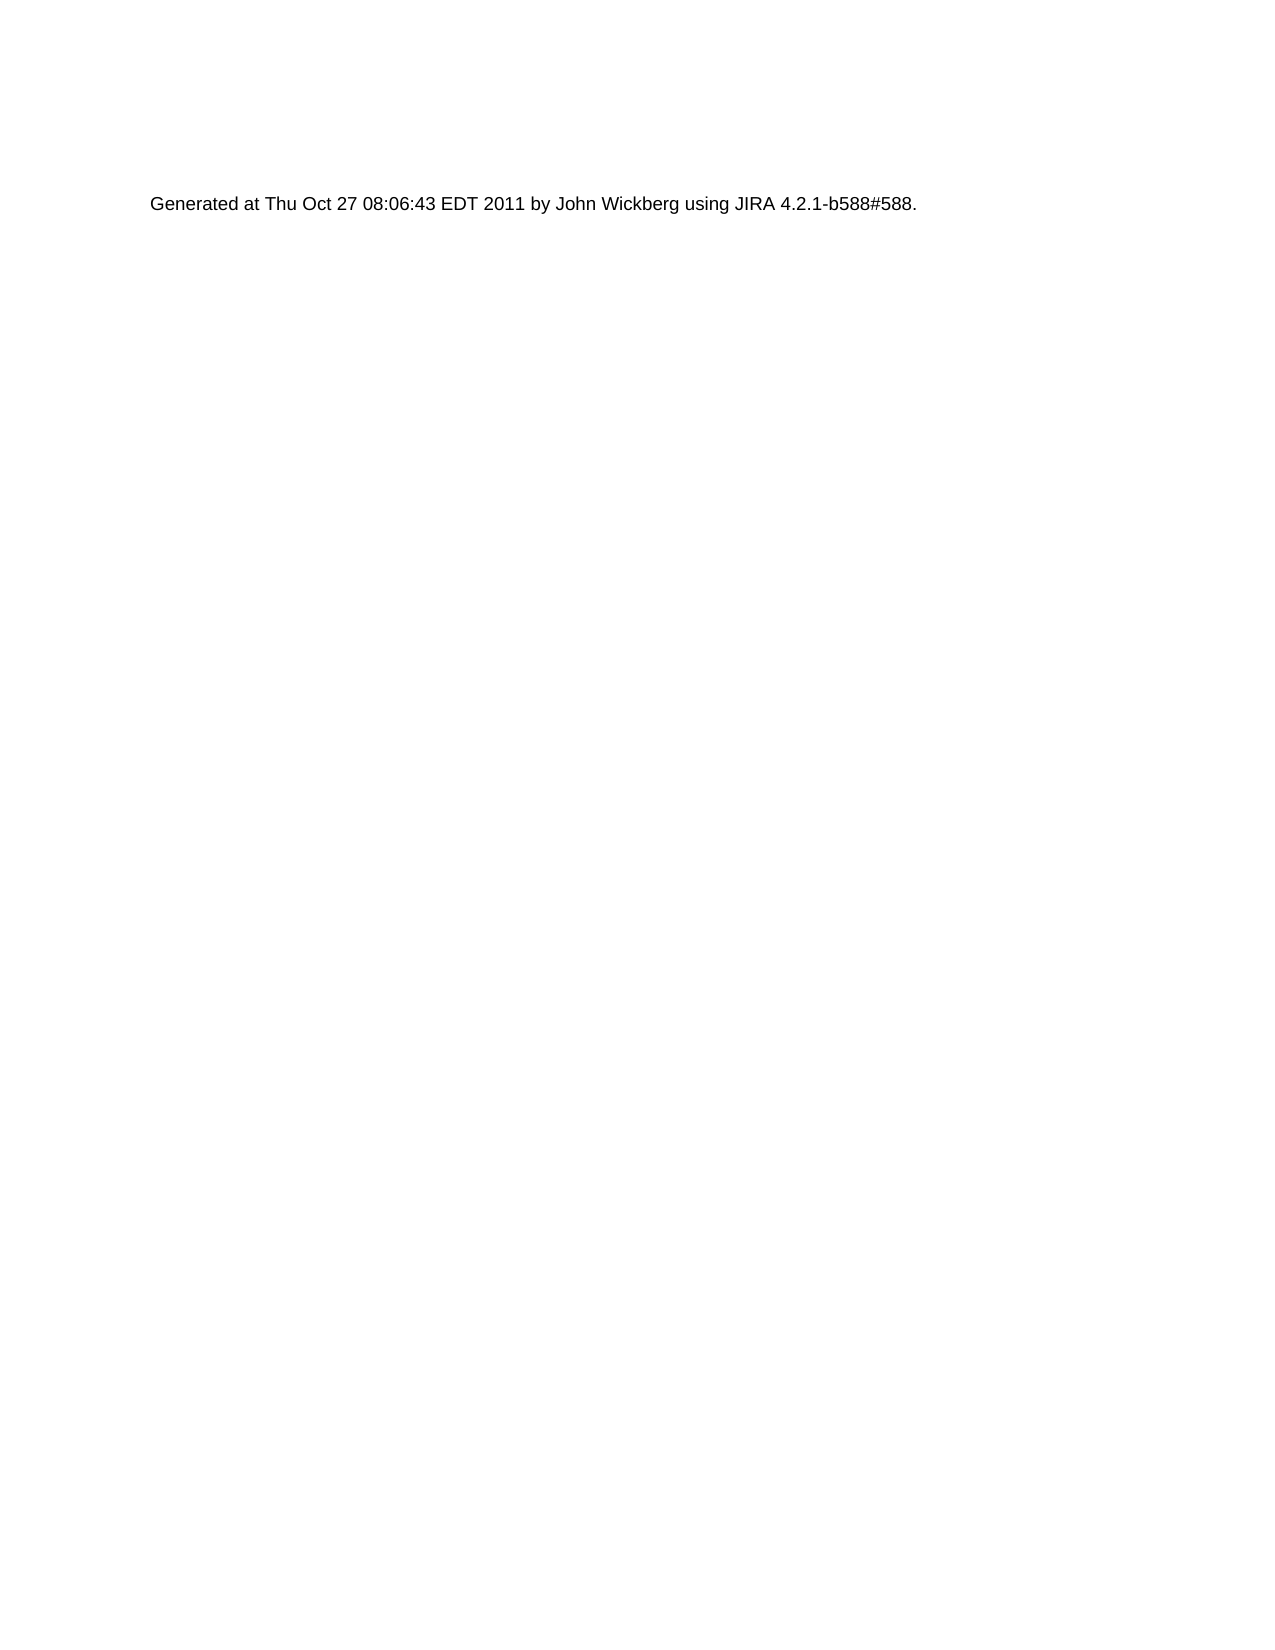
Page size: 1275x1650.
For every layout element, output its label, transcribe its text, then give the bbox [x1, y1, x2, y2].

text Generated at Thu Oct 27 08:06:43 EDT 2011 by John Wickberg using JIRA 4.2.1-b588#588. [150, 150, 1125, 215]
